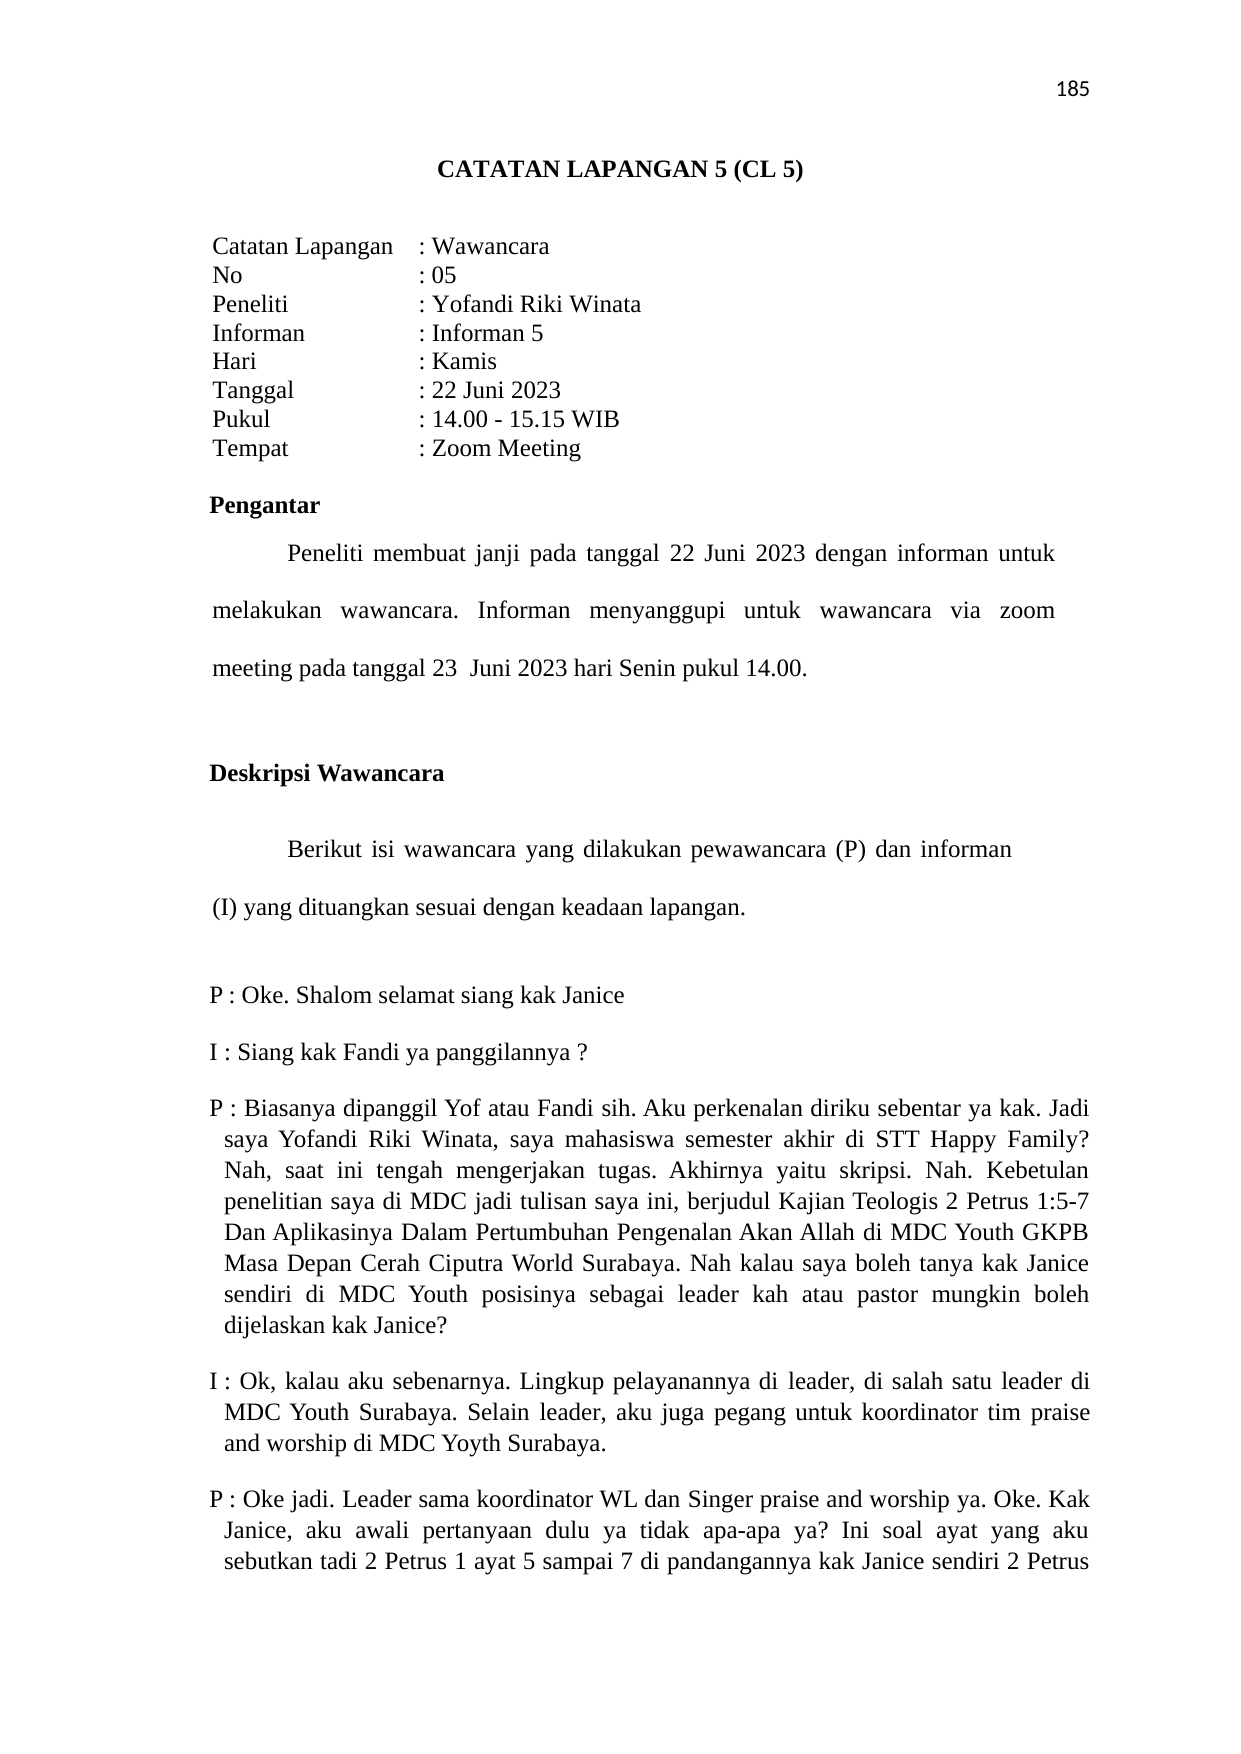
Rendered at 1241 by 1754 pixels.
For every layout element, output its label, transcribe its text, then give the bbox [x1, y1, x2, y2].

subtitle CATATAN LAPANGAN 5 (CL 5) [150, 154, 1090, 183]
text Berikut isi wawancara yang dilakukan pewawancara (P) dan informan [287, 834, 1090, 863]
text Deskripsi Wawancara [209, 758, 1090, 787]
text P : Oke. Shalom selamat siang kak Janice [209, 981, 1090, 1009]
text Tempat : Zoom Meeting [212, 433, 1090, 461]
text Peneliti : Yofandi Riki Winata [212, 289, 1090, 318]
text Pukul : 14.00 - 15.15 WIB [212, 404, 1090, 433]
text I : Ok, kalau aku sebenarnya. Lingkup pelayanannya di leader, di salah satu leader di MDC Youth Surabaya. Selain leader, aku juga pegang untuk koordinator tim praise and worship di MDC Yoyth Surabaya. [209, 1366, 1090, 1457]
text Tanggal : 22 Juni 2023 [212, 375, 1090, 404]
text Pengantar [209, 490, 1090, 519]
text No : 05 [212, 260, 918, 289]
text Informan : Informan 5 [212, 318, 1090, 346]
text Peneliti membuat janji pada tanggal 22 Juni 2023 dengan informan untuk melakukan wawancara. Informan menyanggupi untuk wawancara via zoom meeting pada tanggal 23 Juni 2023 hari Senin pukul 14.00. [212, 538, 1055, 682]
text P : Biasanya dipanggil Yof atau Fandi sih. Aku perkenalan diriku sebentar ya kak. Jadi saya Yofandi Riki Winata, saya mahasiswa semester akhir di STT Happy Family? Nah, saat ini tengah mengerjakan tugas. Akhirnya yaitu skripsi. Nah. Kebetulan penelitian saya di MDC jadi tulisan saya ini, berjudul Kajian Teologis 2 Petrus 1:5-7 Dan Aplikasinya Dalam Pertumbuhan Pengenalan Akan Allah di MDC Youth GKPB Masa Depan Cerah Ciputra World Surabaya. Nah kalau saya boleh tanya kak Janice sendiri di MDC Youth posisinya sebagai leader kah atau pastor mungkin boleh dijelaskan kak Janice? [209, 1093, 1090, 1339]
text (I) yang dituangkan sesuai dengan keadaan lapangan. [212, 892, 1090, 921]
text Catatan Lapangan : Wawancara [212, 231, 918, 260]
text Hari : Kamis [212, 346, 1090, 375]
text I : Siang kak Fandi ya panggilannya ? [209, 1037, 1090, 1065]
